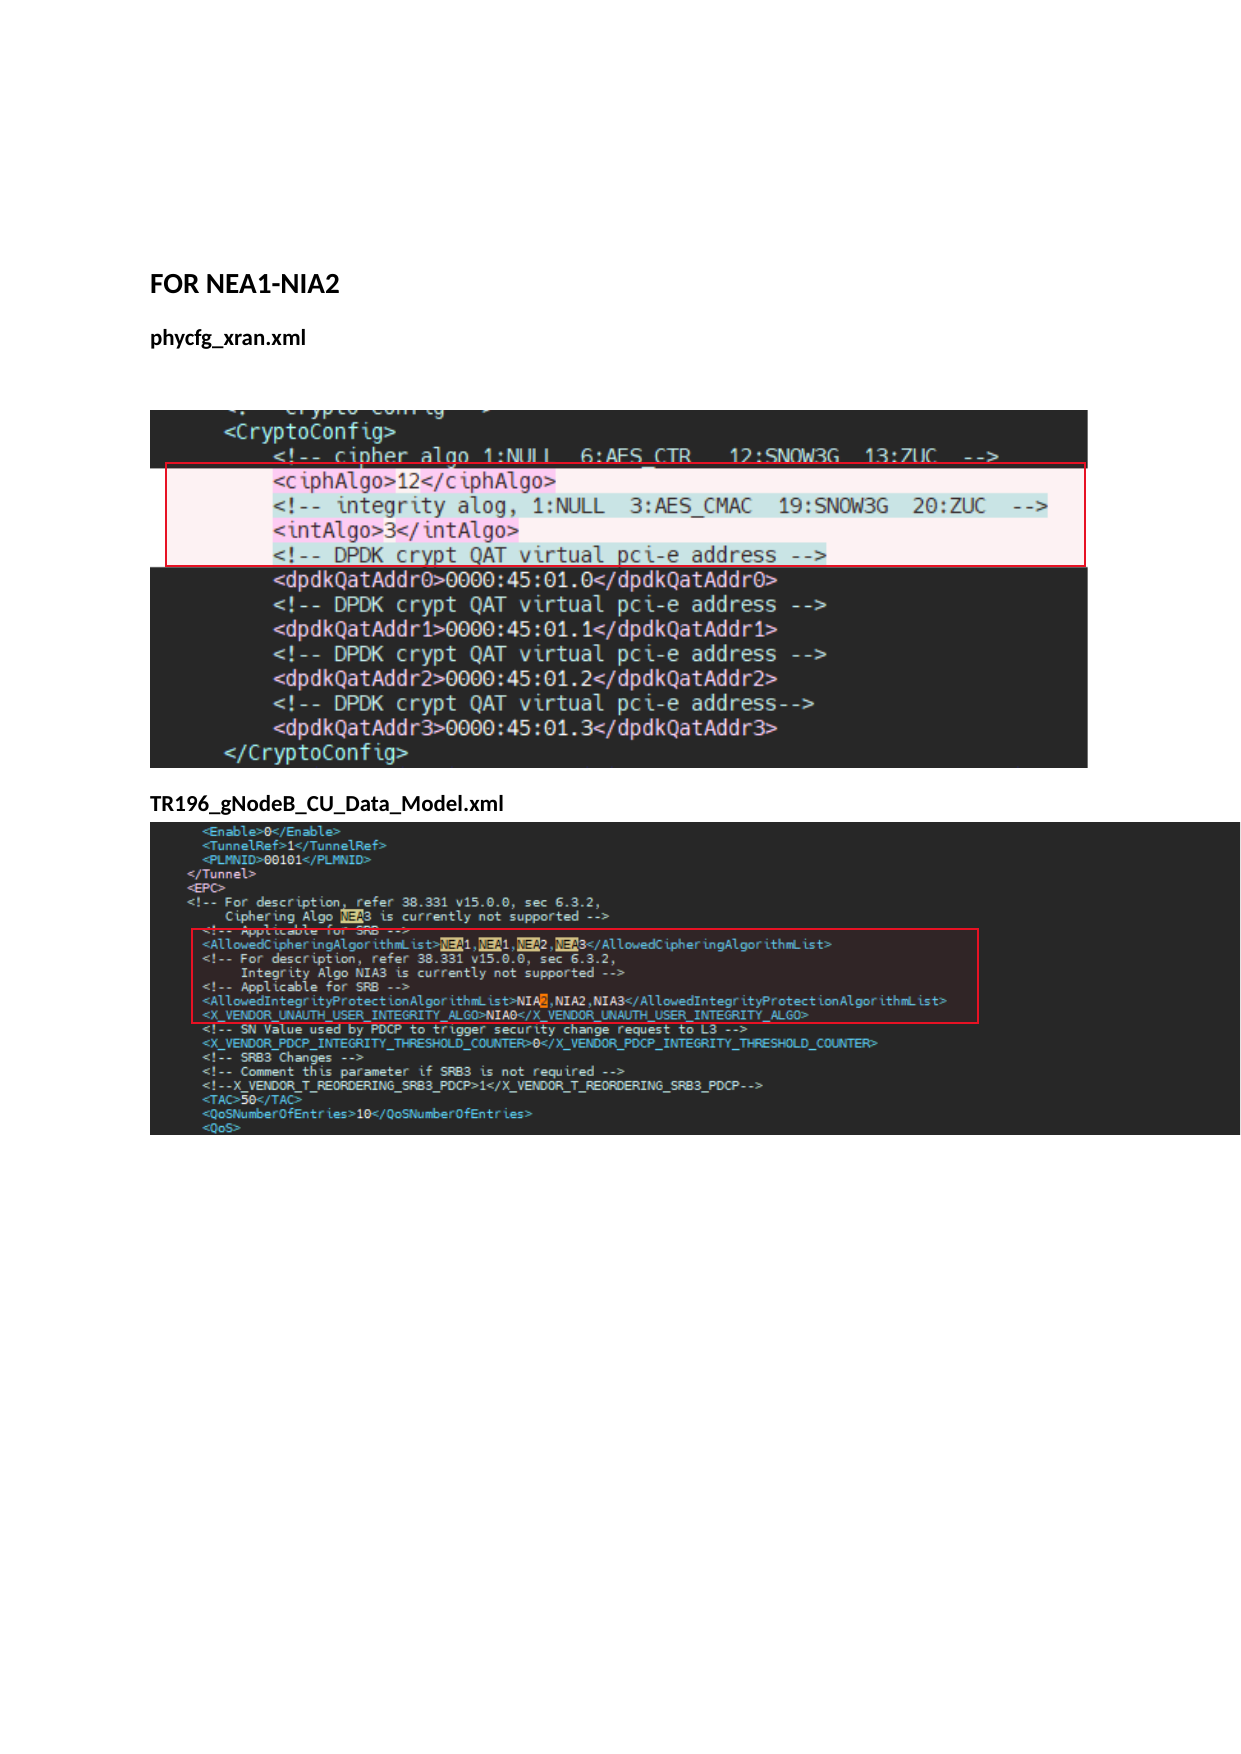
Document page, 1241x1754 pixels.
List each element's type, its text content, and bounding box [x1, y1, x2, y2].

picture [150, 822, 1241, 1135]
text FOR NEA1-NIA2 [150, 265, 1090, 301]
picture [150, 410, 1088, 768]
text phycfg_xran.xml [150, 323, 1090, 351]
text TR196_gNodeB_CU_Data_Model.xml [150, 789, 1090, 822]
